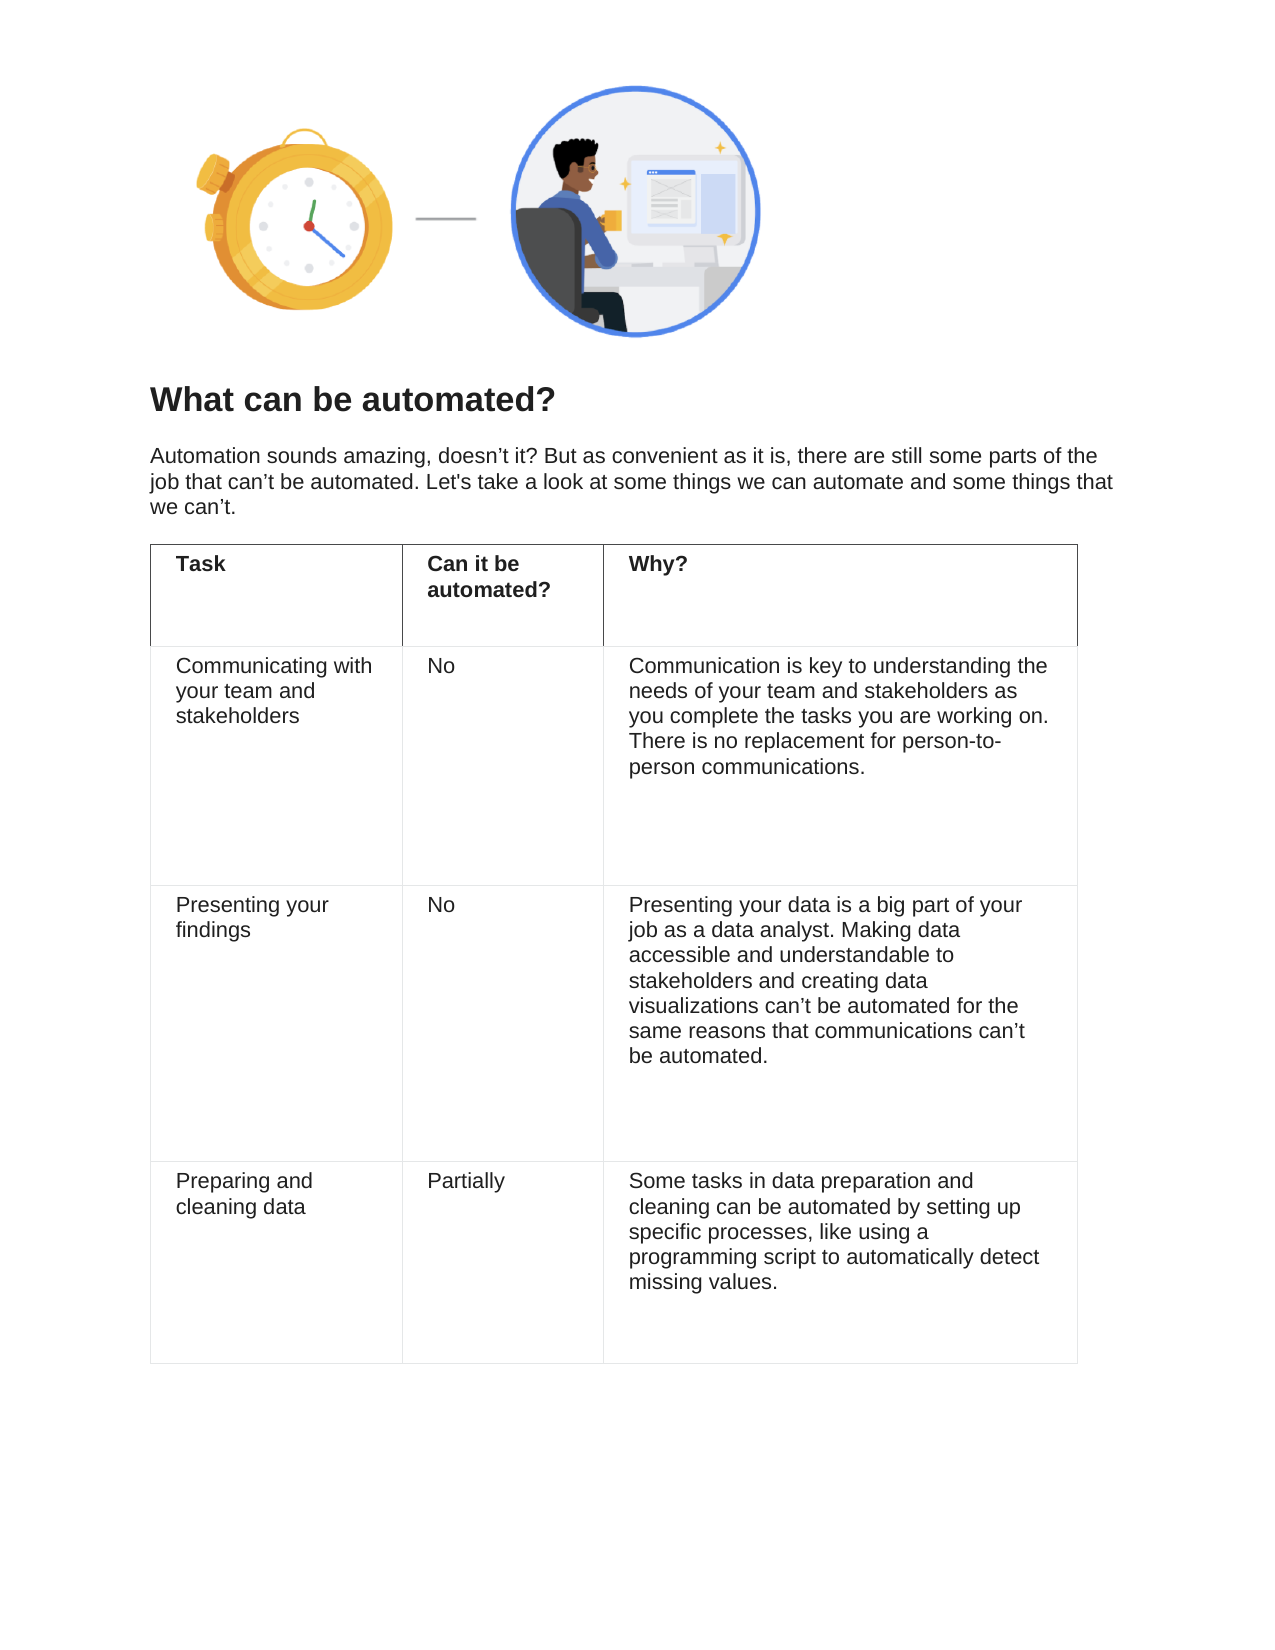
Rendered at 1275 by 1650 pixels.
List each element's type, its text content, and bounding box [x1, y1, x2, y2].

table_cell Communication is key to understanding the needs of your team and stakeholders as you complete the tasks you are working on. There is no replacement for person-to-person communications. [604, 647, 1077, 884]
table_cell Preparing and cleaning data [151, 1162, 402, 1363]
table_cell Some tasks in data preparation and cleaning can be automated by setting up specific processes, like using a programming script to automatically detect missing values. [604, 1162, 1077, 1363]
table_cell Presenting your findings [151, 886, 402, 1161]
text Automation sounds amazing, doesn’t it? But as convenient as it is, there are still some parts of the job that can’t be automated. Let's take a look at some things we can automate and some things that we can’t. [150, 443, 1125, 519]
table_cell No [403, 886, 603, 1161]
subtitle What can be automated? [150, 379, 1125, 418]
table_cell No [403, 647, 603, 884]
table_cell Partially [403, 1162, 603, 1363]
table_header Task [151, 545, 402, 646]
table_header Why? [604, 545, 1077, 646]
table_cell Presenting your data is a big part of your job as a data analyst. Making data accessible and understandable to stakeholders and creating data visualizations can’t be automated for the same reasons that communications can’t be automated. [604, 886, 1077, 1161]
table_header Can it be automated? [403, 545, 603, 646]
picture [150, 56, 1125, 375]
table_cell Communicating with your team and stakeholders [151, 647, 402, 884]
